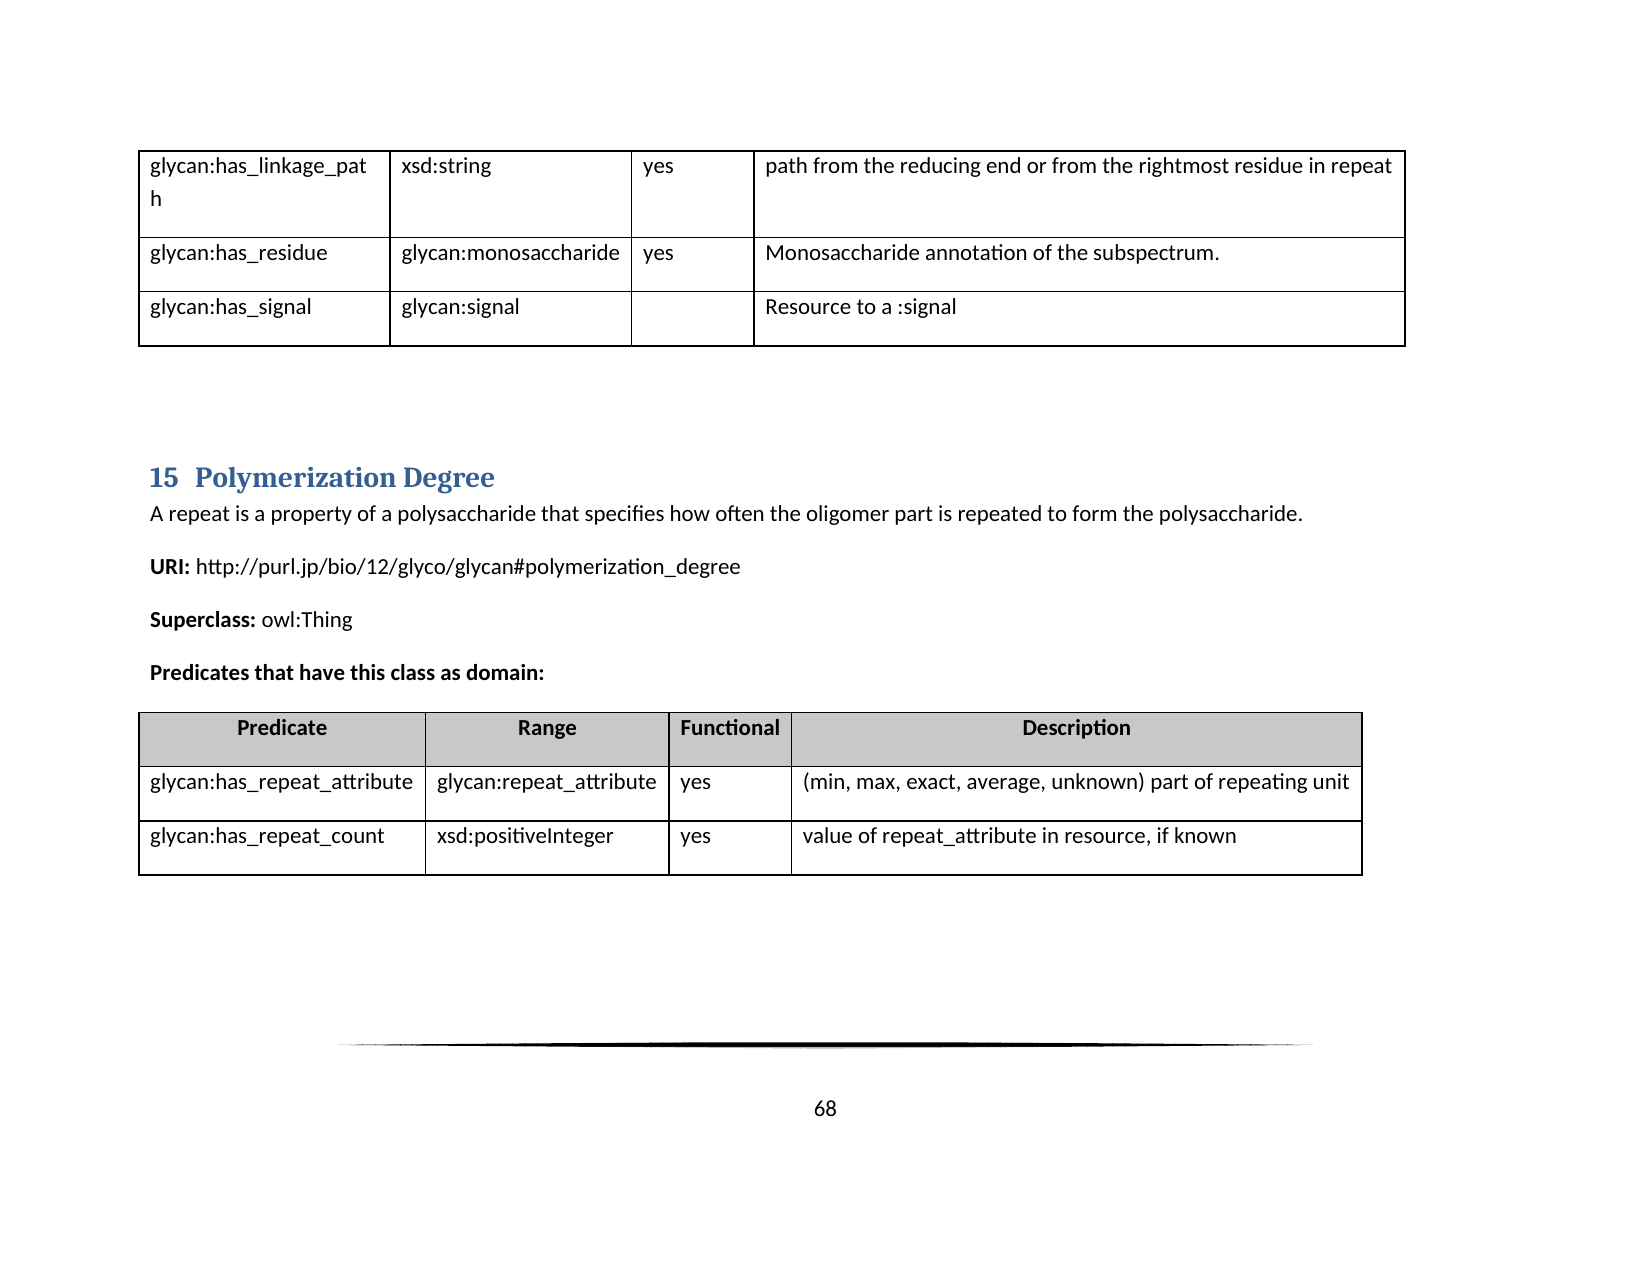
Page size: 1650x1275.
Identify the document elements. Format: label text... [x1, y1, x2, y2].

table_cell glycan:monosaccharide [391, 238, 631, 291]
table_cell [632, 292, 753, 345]
table_header Range [426, 713, 668, 766]
text Predicates that have this class as domain: [150, 658, 1500, 687]
subtitle Polymerization Degree [150, 461, 1500, 494]
table_cell yes [632, 152, 753, 236]
table_header Predicate [140, 713, 425, 766]
table_cell path from the reducing end or from the rightmost residue in repeat [755, 152, 1404, 236]
table_cell glycan:has_repeat_count [140, 822, 425, 874]
table_cell yes [632, 238, 753, 291]
table_cell glycan:repeat_attribute [426, 767, 668, 820]
table_cell glycan:signal [391, 292, 631, 345]
table_cell yes [670, 767, 791, 820]
table_cell Monosaccharide annotation of the subspectrum. [755, 238, 1404, 291]
table_header Description [792, 713, 1361, 766]
table_cell value of repeat_attribute in resource, if known [792, 822, 1361, 874]
table_cell glycan:has_residue [140, 238, 389, 291]
table_cell (min, max, exact, average, unknown) part of repeating unit [792, 767, 1361, 820]
table_cell glycan:has_repeat_attribute [140, 767, 425, 820]
table_cell xsd:positiveInteger [426, 822, 668, 874]
table_cell yes [670, 822, 791, 874]
text A repeat is a property of a polysaccharide that specifies how often the oligomer part is repeated to form the polysaccharide. [150, 499, 1500, 527]
table_header Functional [670, 713, 791, 766]
table_cell glycan:has_signal [140, 292, 389, 345]
text URI: http://purl.jp/bio/12/glyco/glycan#polymerization_degree [150, 552, 1500, 581]
picture [337, 1041, 1313, 1049]
table_cell glycan:has_linkage_path [140, 152, 389, 236]
table_cell Resource to a :signal [755, 292, 1404, 345]
text Superclass: owl:Thing [150, 606, 1500, 633]
table_cell xsd:string [391, 152, 631, 236]
